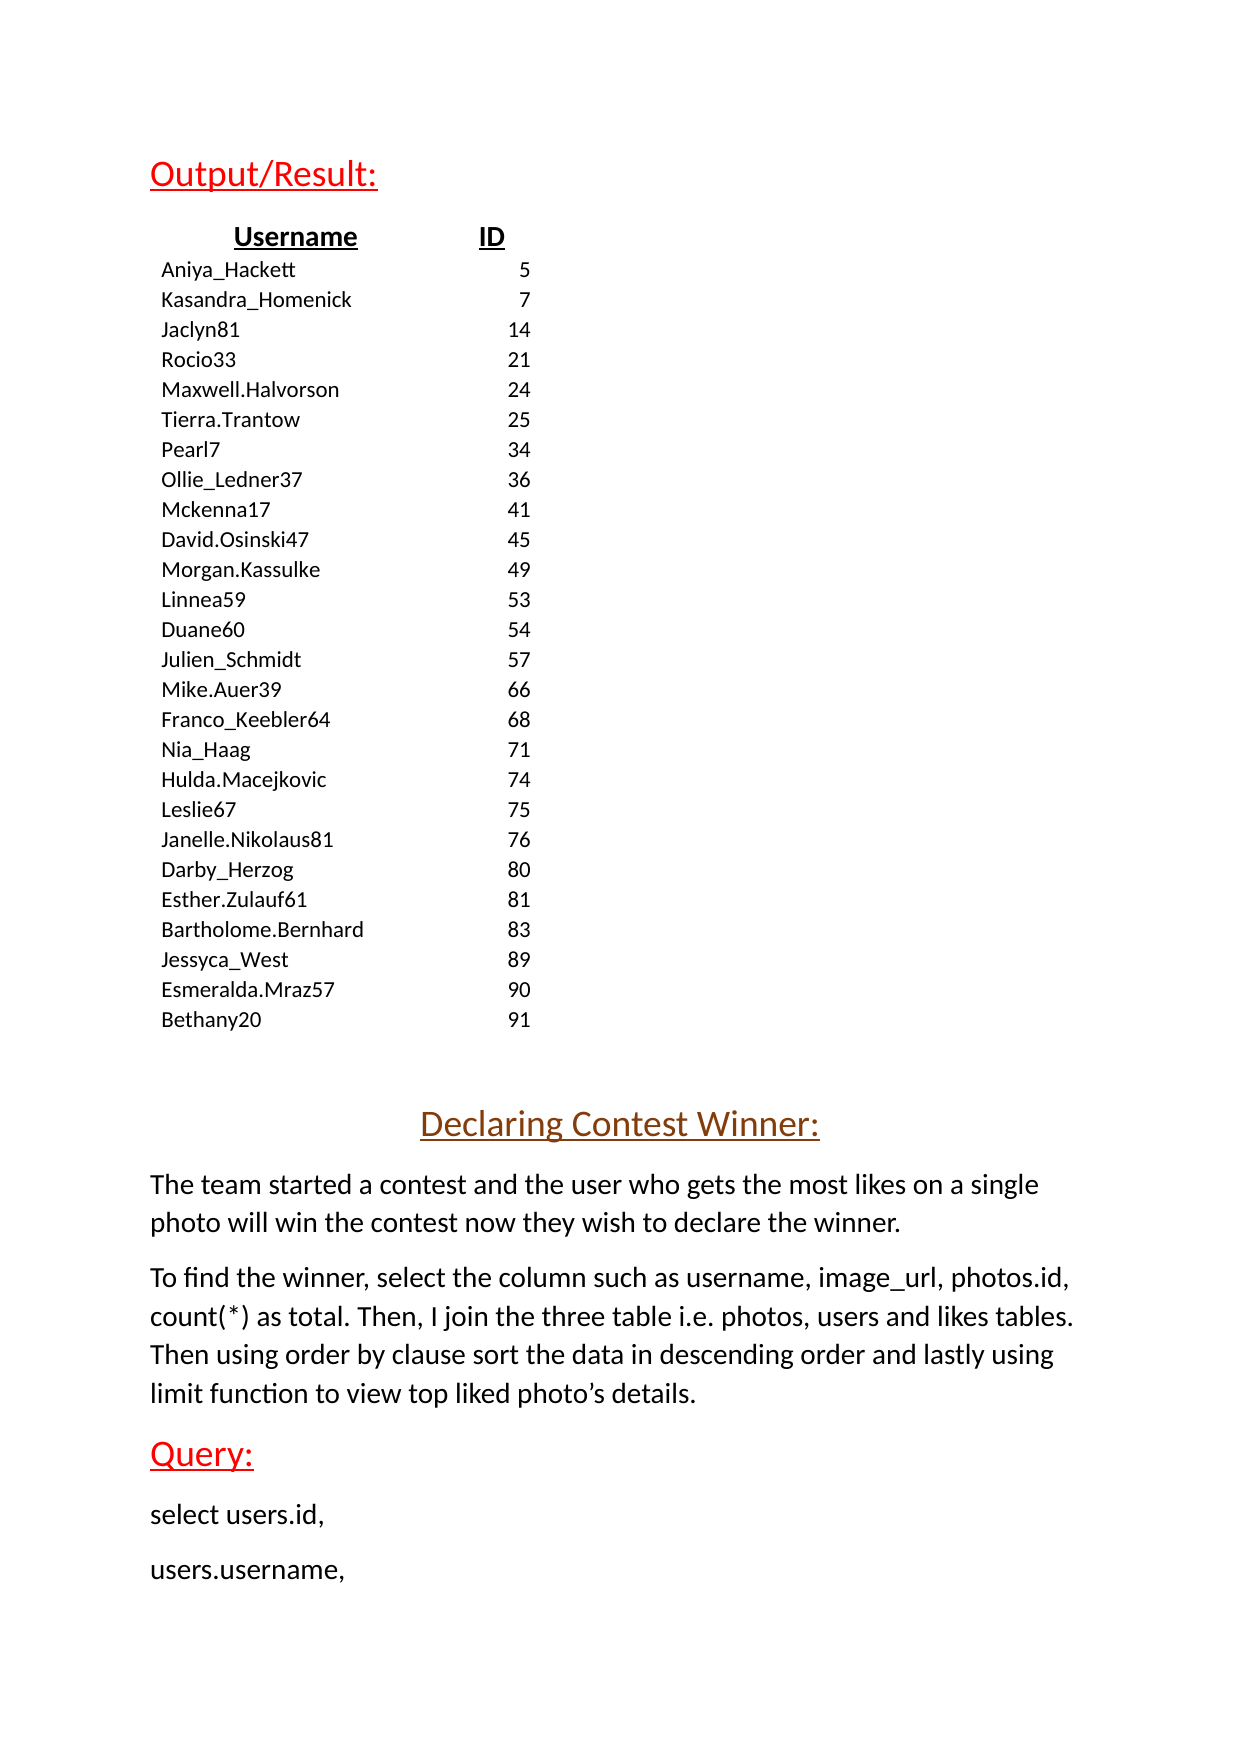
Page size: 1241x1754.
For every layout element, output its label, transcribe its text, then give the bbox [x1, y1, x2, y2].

table_cell Tierra.Trantow [150, 404, 442, 434]
table_cell 80 [442, 854, 542, 884]
table_cell Ollie_Ledner37 [150, 464, 442, 494]
table_cell 36 [442, 464, 542, 494]
table_cell 68 [442, 704, 542, 734]
table_cell Mike.Auer39 [150, 674, 442, 704]
text To find the winner, select the column such as username, image_url, photos.id, count(*) as total. Then, I join the three table i.e. photos, users and likes tables. Then using order by clause sort the data in descending order and lastly using limit function to view top liked photo’s details. [150, 1259, 1090, 1410]
table_cell Kasandra_Homenick [150, 284, 442, 314]
table_cell Hulda.Macejkovic [150, 764, 442, 794]
text Query: [150, 1430, 1090, 1476]
table_cell Julien_Schmidt [150, 644, 442, 674]
table_cell Bartholome.Bernhard [150, 914, 442, 944]
table_cell 91 [442, 1004, 542, 1034]
text The team started a contest and the user who gets the most likes on a single photo will win the contest now they wish to declare the winner. [150, 1166, 1090, 1240]
table_cell Mckenna17 [150, 494, 442, 524]
table_cell 45 [442, 524, 542, 554]
table_cell Esmeralda.Mraz57 [150, 974, 442, 1004]
table_cell Morgan.Kassulke [150, 554, 442, 584]
text select users.id, [150, 1496, 1090, 1532]
table_cell 7 [442, 284, 542, 314]
table_cell 74 [442, 764, 542, 794]
table_cell 49 [442, 554, 542, 584]
table_cell 66 [442, 674, 542, 704]
table_cell 5 [442, 254, 542, 284]
table_cell 89 [442, 944, 542, 974]
table_cell Rocio33 [150, 344, 442, 374]
table_cell 57 [442, 644, 542, 674]
table_cell 53 [442, 584, 542, 614]
table_cell David.Osinski47 [150, 524, 442, 554]
text users.username, [150, 1551, 1090, 1587]
table_cell 83 [442, 914, 542, 944]
text Declaring Contest Winner: [150, 1100, 1090, 1146]
table_cell Darby_Herzog [150, 854, 442, 884]
table_cell 76 [442, 824, 542, 854]
table_cell 41 [442, 494, 542, 524]
table_cell 25 [442, 404, 542, 434]
table_cell 71 [442, 734, 542, 764]
table_cell 14 [442, 314, 542, 344]
table_cell Duane60 [150, 614, 442, 644]
table_cell Bethany20 [150, 1004, 442, 1034]
table_header Username [150, 216, 442, 254]
table_cell 75 [442, 794, 542, 824]
table_cell Esther.Zulauf61 [150, 884, 442, 914]
table_cell Linnea59 [150, 584, 442, 614]
table_cell 34 [442, 434, 542, 464]
table_cell 81 [442, 884, 542, 914]
table_cell Jessyca_West [150, 944, 442, 974]
table_cell 24 [442, 374, 542, 404]
table_cell 90 [442, 974, 542, 1004]
table_cell Maxwell.Halvorson [150, 374, 442, 404]
table_cell Aniya_Hackett [150, 254, 442, 284]
table_cell Jaclyn81 [150, 314, 442, 344]
table_cell Pearl7 [150, 434, 442, 464]
table_cell 54 [442, 614, 542, 644]
table_cell 21 [442, 344, 542, 374]
table_cell Nia_Haag [150, 734, 442, 764]
table_cell Janelle.Nikolaus81 [150, 824, 442, 854]
table_cell Franco_Keebler64 [150, 704, 442, 734]
table_header ID [442, 216, 542, 254]
table_cell Leslie67 [150, 794, 442, 824]
text Output/Result: [150, 150, 1090, 196]
